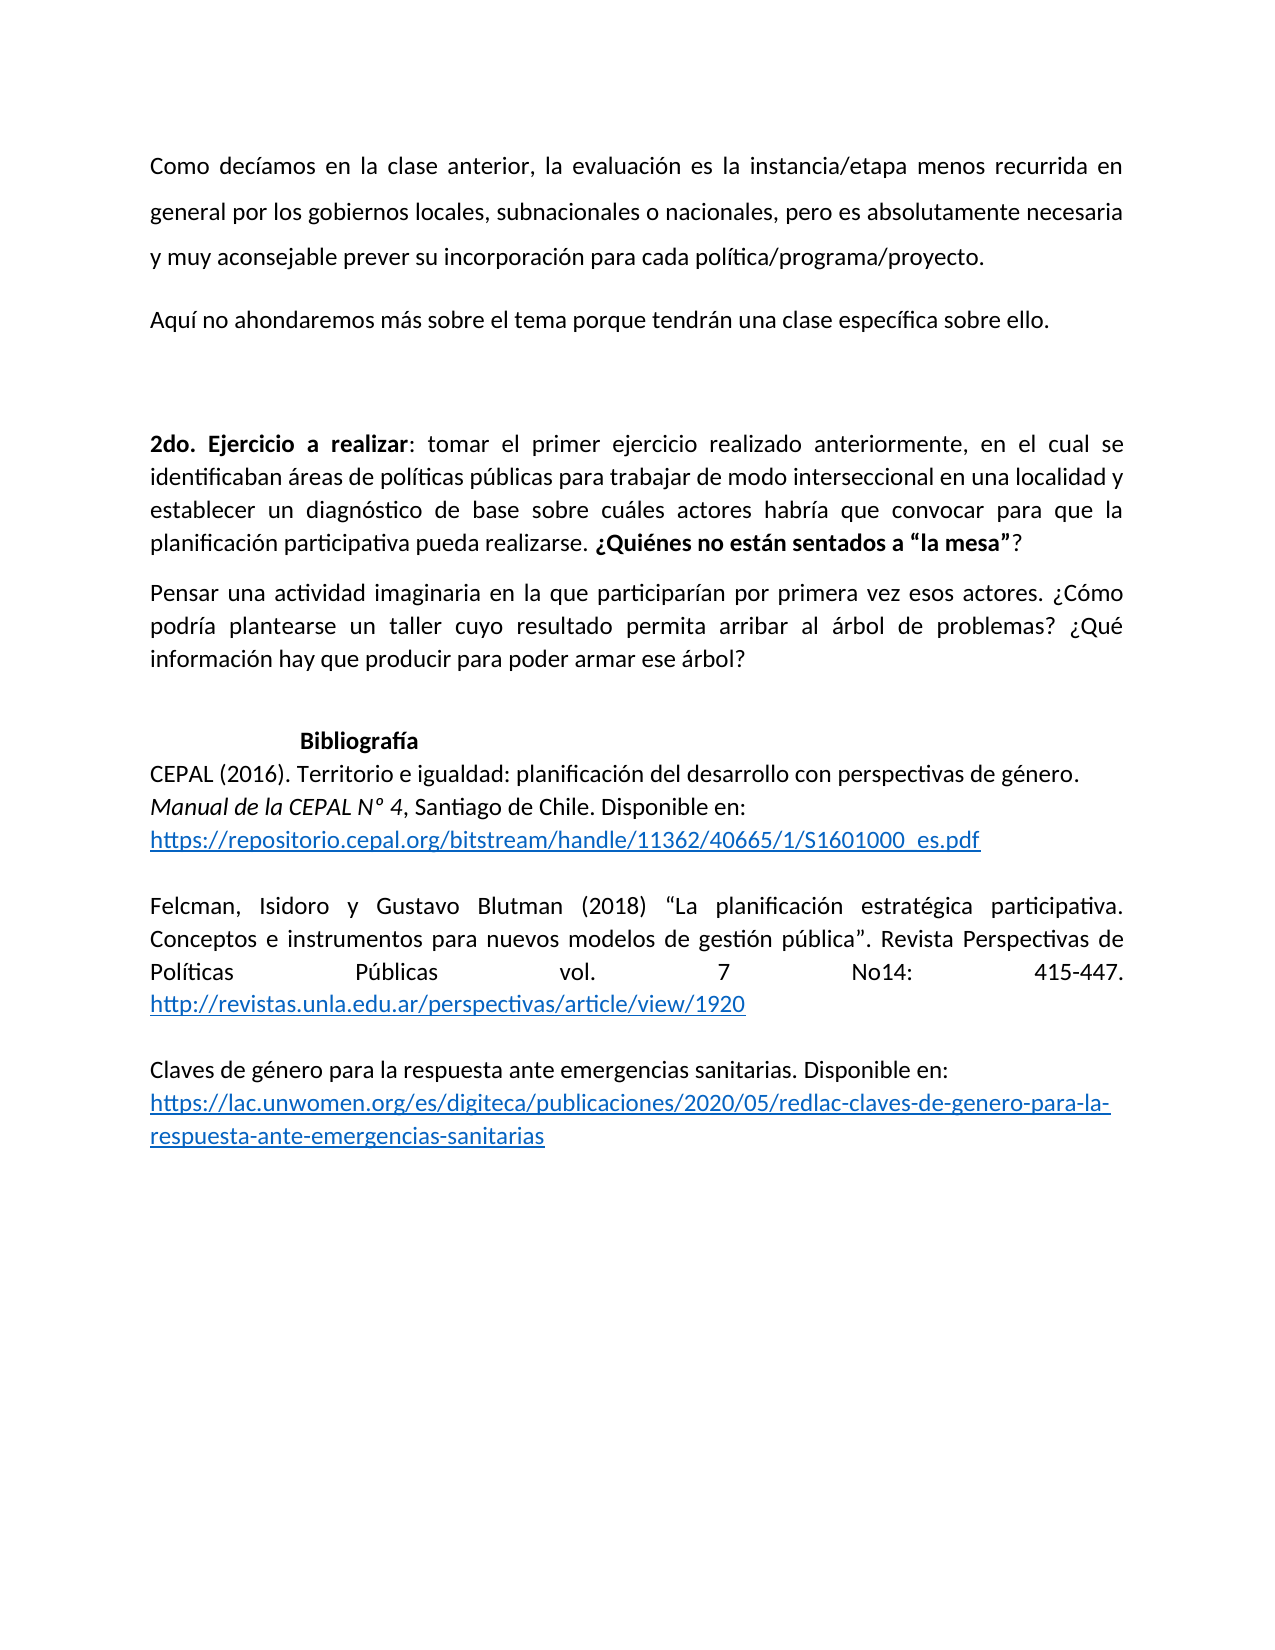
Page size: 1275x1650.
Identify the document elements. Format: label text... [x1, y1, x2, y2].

text Como decíamos en la clase anterior, la evaluación es la instancia/etapa menos recurrida en general por los gobiernos locales, subnacionales o nacionales, pero es absolutamente necesaria y muy aconsejable prever su incorporación para cada política/programa/proyecto. [150, 150, 1125, 272]
text Pensar una actividad imaginaria en la que participarían por primera vez esos actores. ¿Cómo podría plantearse un taller cuyo resultado permita arribar al árbol de problemas? ¿Qué información hay que producir para poder armar ese árbol? [150, 577, 1125, 673]
text 2do. Ejercicio a realizar: tomar el primer ejercicio realizado anteriormente, en el cual se identificaban áreas de políticas públicas para trabajar de modo interseccional en una localidad y establecer un diagnóstico de base sobre cuáles actores habría que convocar para que la planificación participativa pueda realizarse. ¿Quiénes no están sentados a “la mesa”? [150, 429, 1125, 558]
text Aquí no ahondaremos más sobre el tema porque tendrán una clase específica sobre ello. [150, 304, 1125, 334]
text CEPAL (2016). Territorio e igualdad: planificación del desarrollo con perspectivas de género. Manual de la CEPAL Nº 4, Santiago de Chile. Disponible en: https://repositorio.cepal.org/bitstream/handle/11362/40665/1/S1601000_es.pdf [150, 758, 1125, 854]
text Claves de género para la respuesta ante emergencias sanitarias. Disponible en: https://lac.unwomen.org/es/digiteca/publicaciones/2020/05/redlac-claves-de-genero-para-la-respuesta-ante-emergencias-sanitarias [150, 1054, 1125, 1151]
text Bibliografía [300, 725, 1125, 756]
text Felcman, Isidoro y Gustavo Blutman (2018) “La planificación estratégica participativa. Conceptos e instrumentos para nuevos modelos de gestión pública”. Revista Perspectivas de Políticas Públicas vol. 7 No14: 415-447. http://revistas.unla.edu.ar/perspectivas/article/view/1920 [150, 890, 1125, 1019]
